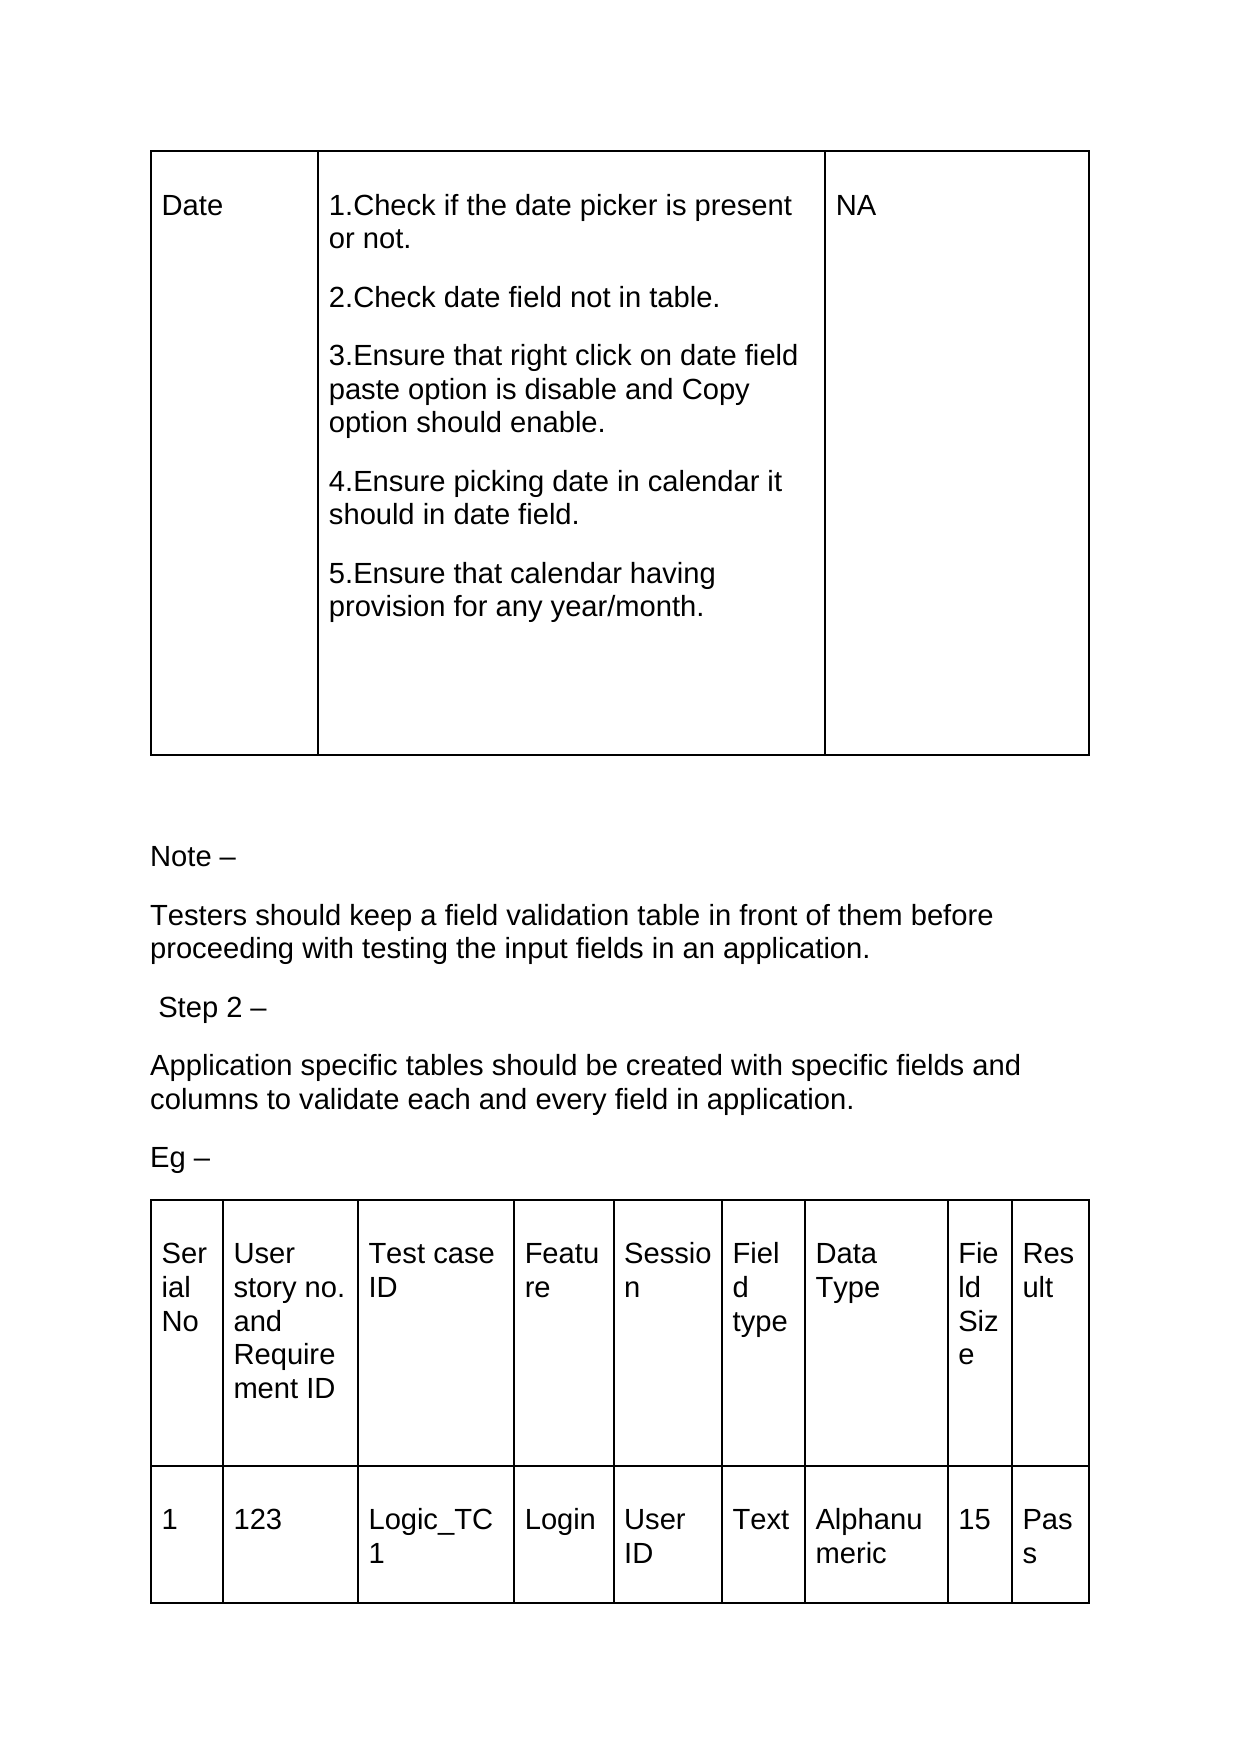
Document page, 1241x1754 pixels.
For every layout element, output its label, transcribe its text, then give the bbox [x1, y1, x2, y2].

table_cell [723, 1467, 804, 1602]
table_header Field Size [949, 1201, 1011, 1465]
table_cell Pass Pass Pass Pass [1013, 1467, 1088, 1602]
text Step 2 – [150, 990, 1090, 1023]
table_header User story no. and Requirement ID [224, 1201, 357, 1465]
table_header Field type [723, 1201, 804, 1465]
text Application specific tables should be created with specific fields and columns to validate each and every field in application. [150, 1048, 1090, 1116]
table_header Serial No [152, 1201, 222, 1465]
text Testers should keep a field validation table in front of them before proceeding with testing the input fields in an application. [150, 898, 1090, 965]
table_cell NA [826, 152, 1088, 754]
table_header Data Type [806, 1201, 947, 1465]
table_header Feature [515, 1201, 613, 1465]
table_cell 15 10 [949, 1467, 1011, 1602]
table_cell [615, 1467, 721, 1602]
table_header Session [615, 1201, 721, 1465]
text Note – [150, 839, 1090, 873]
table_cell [806, 1467, 947, 1602]
table_header Test case ID [359, 1201, 513, 1465]
text Eg – [150, 1141, 1090, 1174]
table_cell 123 [224, 1467, 357, 1602]
table_cell Login [515, 1467, 613, 1602]
table_cell Logic_TC1 [359, 1467, 513, 1602]
table_cell 1 [152, 1467, 222, 1602]
table_cell 1.Check if the date picker is present or not. 2.Check date field not in table. 3.Ensure that right click on date field paste option is disable and Copy option should enable. 4.Ensure picking date in calendar it should in date field. 5.Ensure that calendar having provision for any year/month. [319, 152, 824, 754]
table_header Result [1013, 1201, 1088, 1465]
table_cell Date [152, 152, 317, 754]
